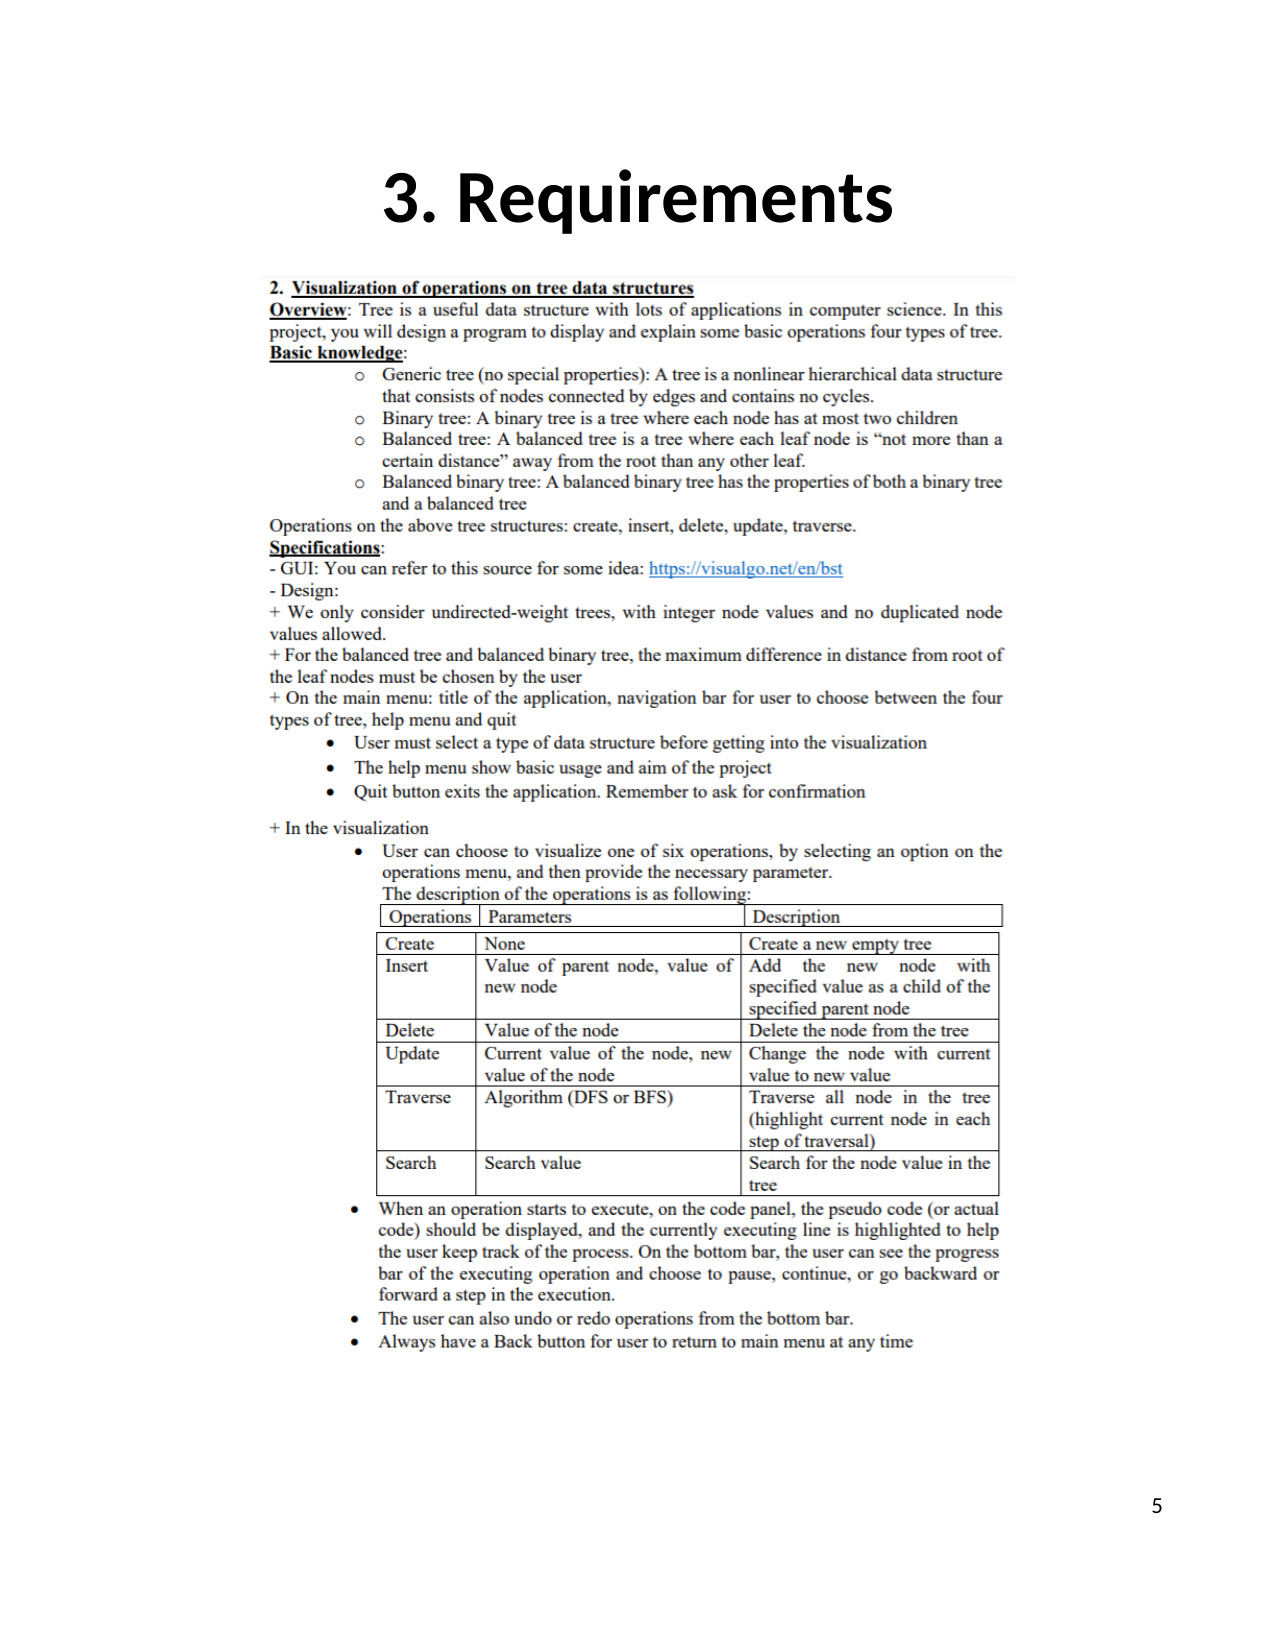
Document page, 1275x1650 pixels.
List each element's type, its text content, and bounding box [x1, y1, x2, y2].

picture [254, 931, 1021, 1358]
picture [259, 276, 1016, 927]
text 3. Requirements [112, 150, 1162, 242]
